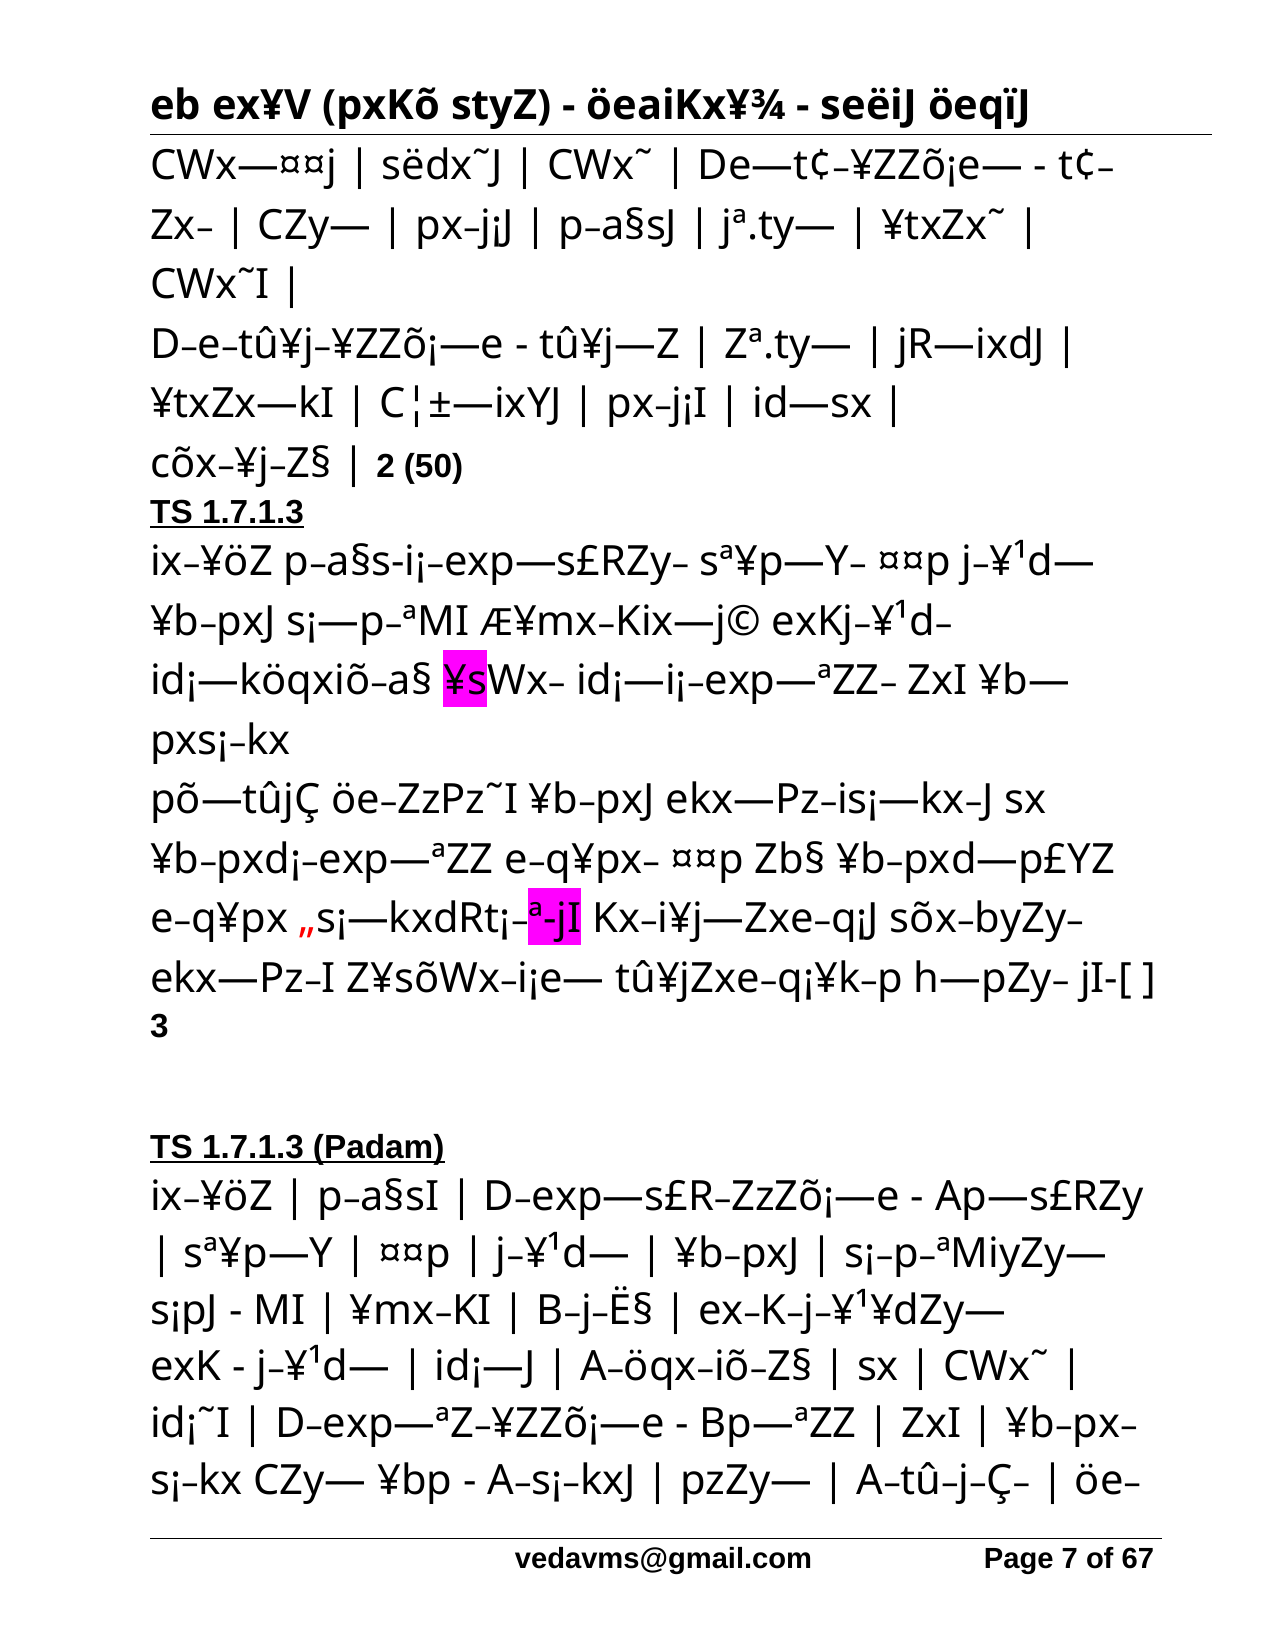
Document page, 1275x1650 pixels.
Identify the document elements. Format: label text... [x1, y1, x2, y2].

text id¡—köqxiõ–a§ ¥sWx– id¡—i¡–exp—ªZZ– ZxI ¥b—pxs¡–kx [150, 650, 1162, 766]
text D–e–tû¥j–¥ZZõ¡—e - tû¥j—Z | Zª.ty— | jR—ixdJ | [150, 314, 1162, 370]
text e–q¥px „s¡—kxdRt¡–ª-jI Kx–i¥j—Zxe–q¡J sõx–byZy– [581, 888, 1162, 945]
text ¥b–pxJ s¡—p–ªMI Æ¥mx–Kix—j© exKj–¥¹d– [150, 590, 1162, 647]
text ix–¥öZ p–a§s-i¡–exp—s£RZy– sª¥p—Y– ¤¤p j–¥¹d— [150, 531, 1162, 588]
text s¡pJ - MI | ¥mx–KI | B–j–Ë§ | ex–K–j–¥¹¥dZy— [150, 1279, 1162, 1336]
text TS 1.7.1.3 (Padam) [150, 1127, 1219, 1166]
text TS 1.7.1.3 [150, 492, 1162, 531]
text e–q¥px „s¡—kxdRt¡–ª-jI Kx–i¥j—Zxe–q¡J sõx–byZy– [150, 888, 528, 945]
text põ—tûjÇ öe–ZzPz˜I ¥b–pxJ ekx—Pz–is¡—kx–J sx [150, 769, 1162, 826]
text ix–¥öZ | p–a§sI | D–exp—s£R–ZzZõ¡—e - Ap—s£RZy | sª¥p—Y | ¤¤p | j–¥¹d— | ¥b–pxJ | s¡–p–ªMiyZy— [150, 1166, 1162, 1279]
text ¥b–pxd¡–exp—ªZZ e–q¥px– ¤¤p Zb§ ¥b–pxd—p£YZ [150, 829, 1162, 886]
text CWx—¤¤j | sëdx˜J | CWx˜ | De—t¢–¥ZZõ¡e— - t¢–Zx– | CZy— | px–j¡J | p–a§sJ | jª.ty— | ¥txZx˜ | CWx˜I | [150, 135, 1162, 311]
text cõx–¥j–Z§ | 2 (50) [150, 433, 1162, 489]
text ¥txZx—kI | C¦±—ixYJ | px–j¡I | id—sx | [150, 373, 1162, 430]
text ekx—Pz–I Z¥sõWx–i¡e— tû¥jZxe–q¡¥k–p h—pZy– jI-[ ] 3 [150, 948, 1162, 1045]
